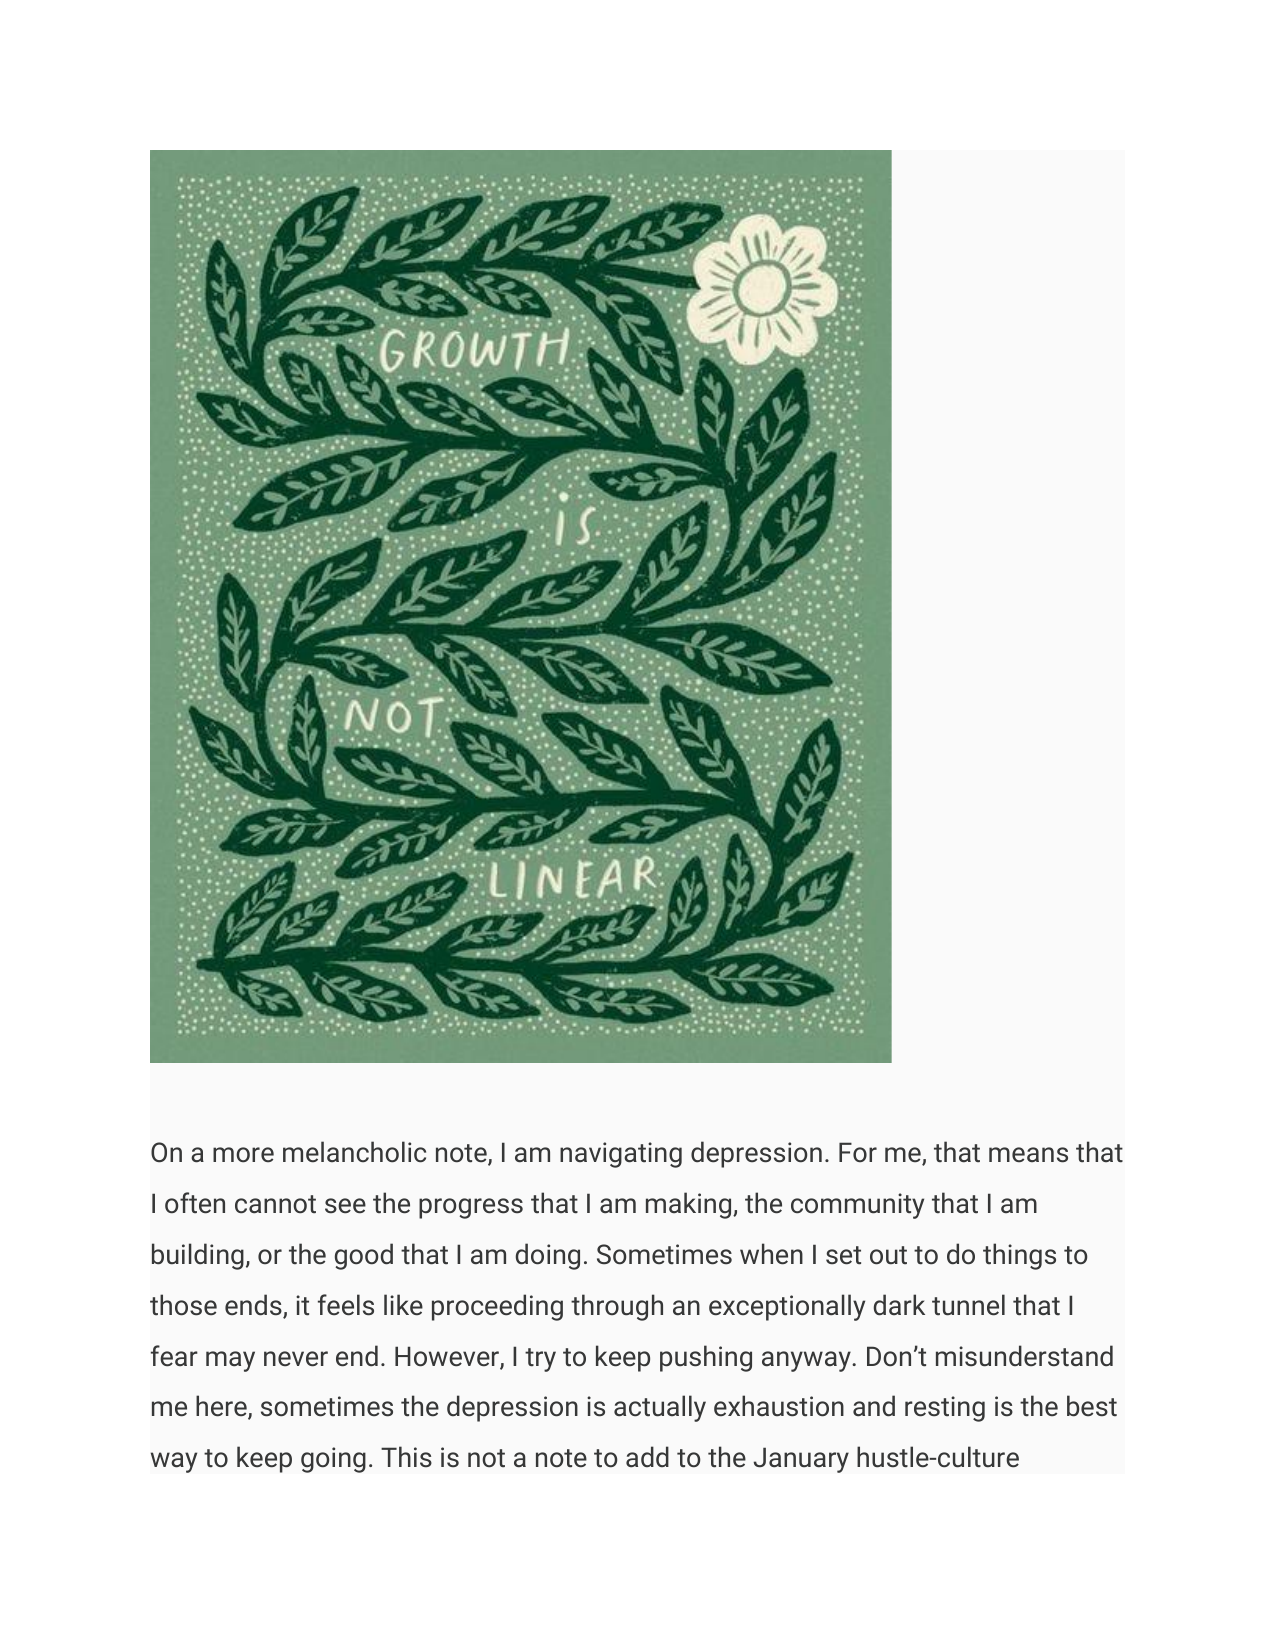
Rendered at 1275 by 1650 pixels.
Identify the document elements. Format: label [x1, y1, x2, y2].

text [150, 1137, 1125, 1474]
picture [150, 150, 892, 1063]
